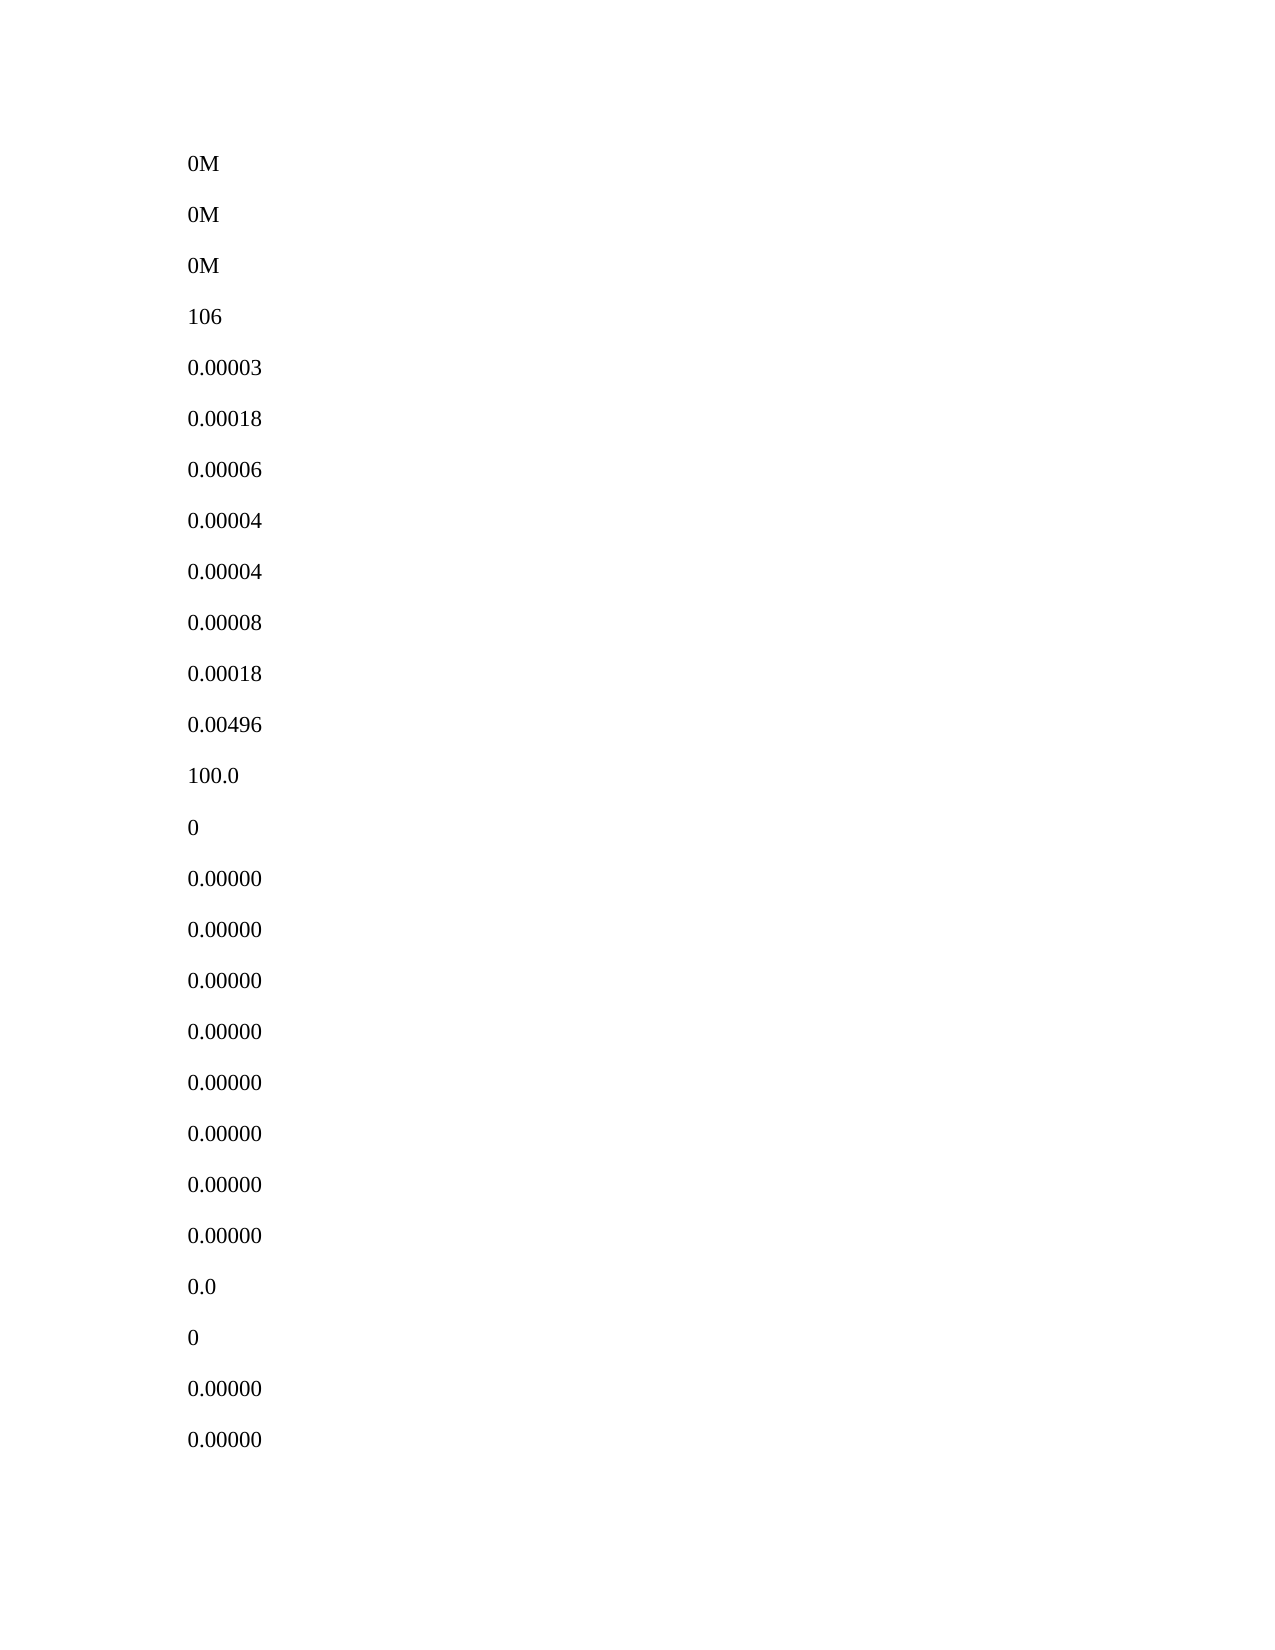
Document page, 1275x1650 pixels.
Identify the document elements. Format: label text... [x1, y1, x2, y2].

table_cell 0.00000 [176, 1069, 1076, 1120]
table_cell 0.00018 [176, 405, 1076, 456]
table_cell 0M [176, 201, 1076, 252]
table_cell 0.00004 [176, 507, 1076, 558]
table_cell 106 [176, 303, 1076, 354]
table_cell 0.00018 [176, 660, 1076, 711]
table_cell 0.00000 [176, 1375, 1076, 1426]
table_cell 0.00003 [176, 354, 1076, 405]
table_cell 0.0 [176, 1273, 1076, 1324]
table_cell 0.00004 [176, 558, 1076, 609]
table_cell 0 [176, 1324, 1076, 1375]
table_cell 0.00000 [176, 1120, 1076, 1171]
table_cell 0.00000 [176, 1018, 1076, 1069]
table_header 0M [176, 150, 1076, 201]
table_cell 0.00000 [176, 1426, 1076, 1477]
table_cell 0.00000 [176, 916, 1076, 967]
table_cell 0.00496 [176, 711, 1076, 762]
table_cell 0.00000 [176, 865, 1076, 916]
table_cell 0.00000 [176, 1222, 1076, 1273]
table_cell 0 [176, 814, 1076, 864]
table_cell 0.00000 [176, 1171, 1076, 1222]
table_cell 0.00006 [176, 456, 1076, 507]
table_cell 0M [176, 252, 1076, 303]
table_cell 0.00000 [176, 967, 1076, 1018]
table_cell 0.00008 [176, 609, 1076, 660]
table_cell 100.0 [176, 763, 1076, 813]
